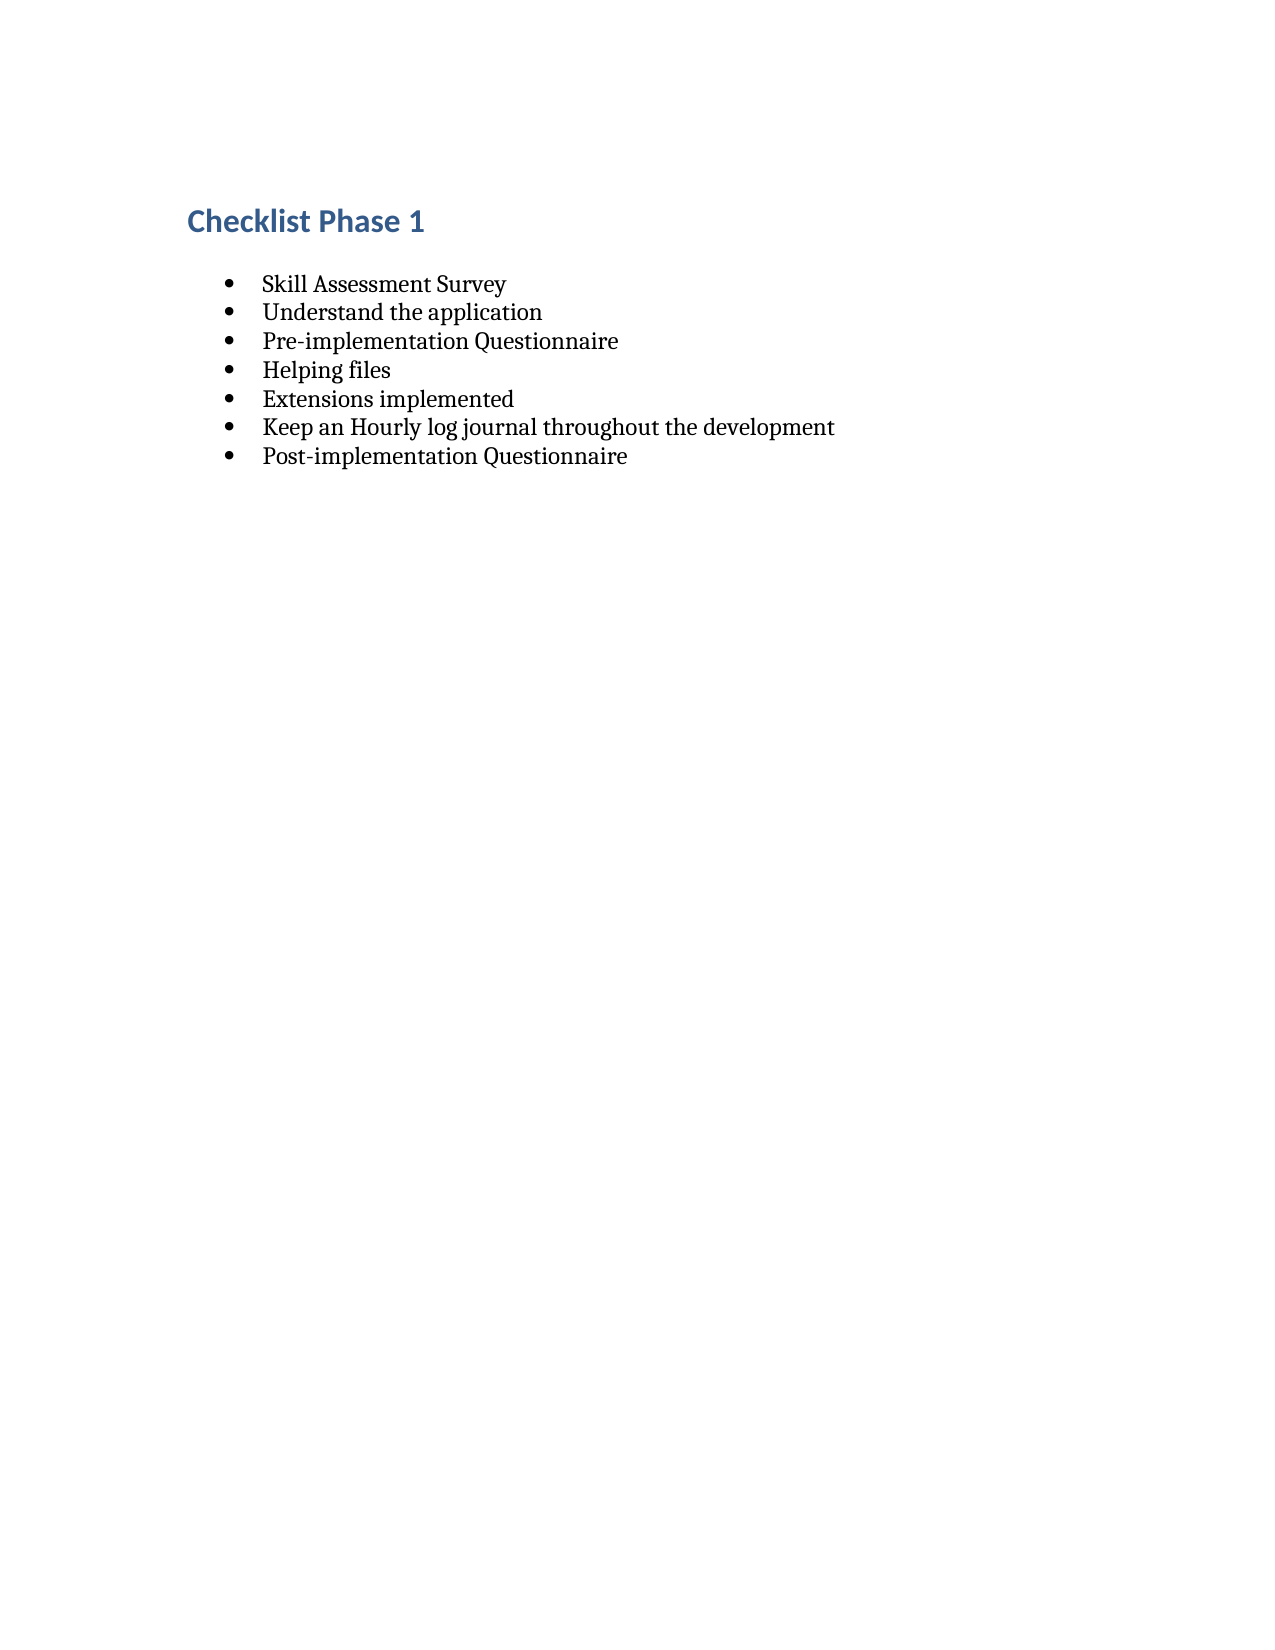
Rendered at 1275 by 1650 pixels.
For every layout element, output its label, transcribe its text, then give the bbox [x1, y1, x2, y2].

list Keep an Hourly log journal throughout the development [225, 413, 1087, 442]
list Skill Assessment Survey [225, 269, 1087, 298]
list Understand the application [225, 298, 1087, 327]
subtitle Checklist Phase 1 [187, 200, 1087, 241]
list Post-implementation Questionnaire [225, 442, 1087, 471]
list Extensions implemented [225, 384, 1087, 413]
list Helping files [225, 356, 1087, 384]
list Pre-implementation Questionnaire [225, 327, 1087, 356]
